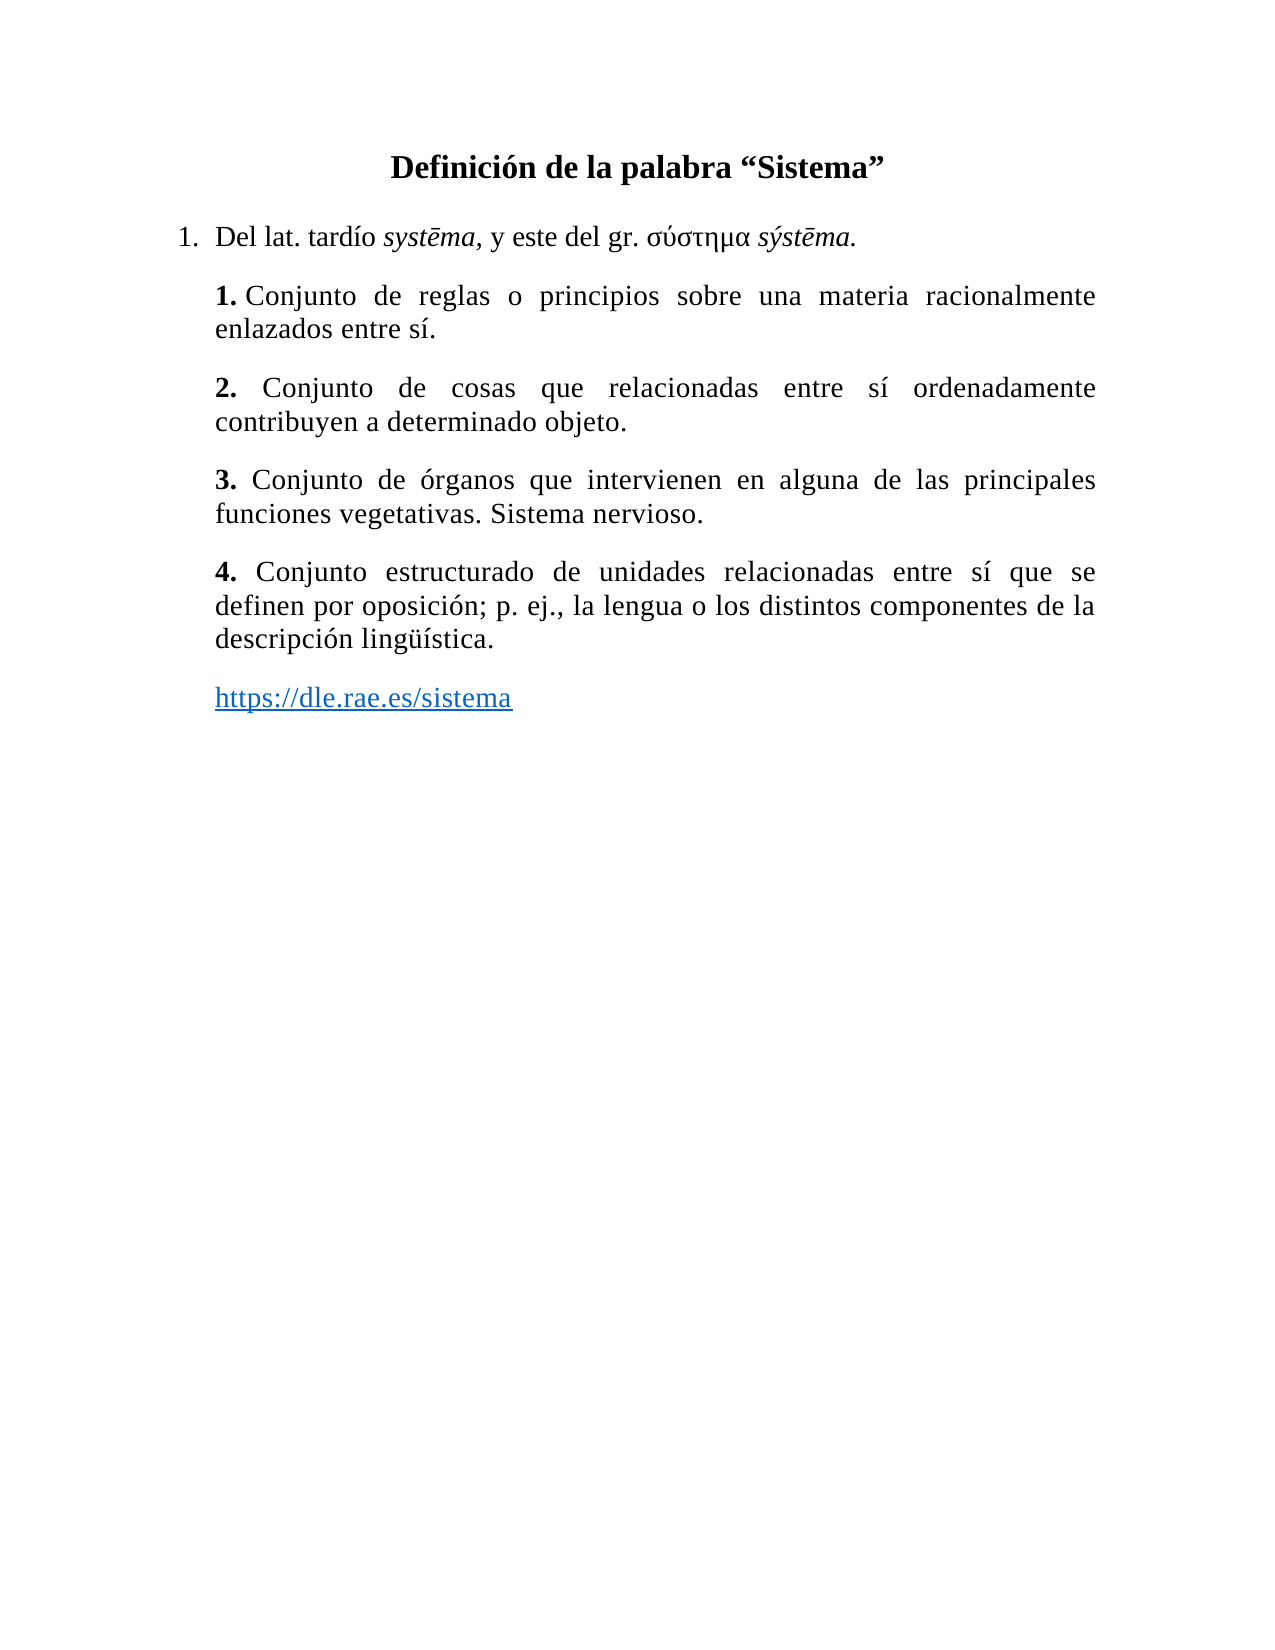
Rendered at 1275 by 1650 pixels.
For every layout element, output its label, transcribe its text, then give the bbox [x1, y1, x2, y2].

text 2. Conjunto de cosas que relacionadas entre sí ordenadamente contribuyen a determinado objeto. [215, 370, 1098, 437]
text 4. Conjunto estructurado de unidades relacionadas entre sí que se definen por oposición; p. ej., la lengua o los distintos componentes de la descripción lingüística. [215, 554, 1098, 655]
text Definición de la palabra “Sistema” [177, 148, 1098, 186]
text 3. Conjunto de órganos que intervienen en alguna de las principales funciones vegetativas. Sistema nervioso. [215, 462, 1098, 529]
list Del lat. tardío systēma, y este del gr. σύστημα sýstēma. [177, 219, 1098, 253]
text https://dle.rae.es/sistema [215, 680, 1098, 713]
text 1. Conjunto de reglas o principios sobre una materia racionalmente enlazados entre sí. [215, 278, 1098, 345]
